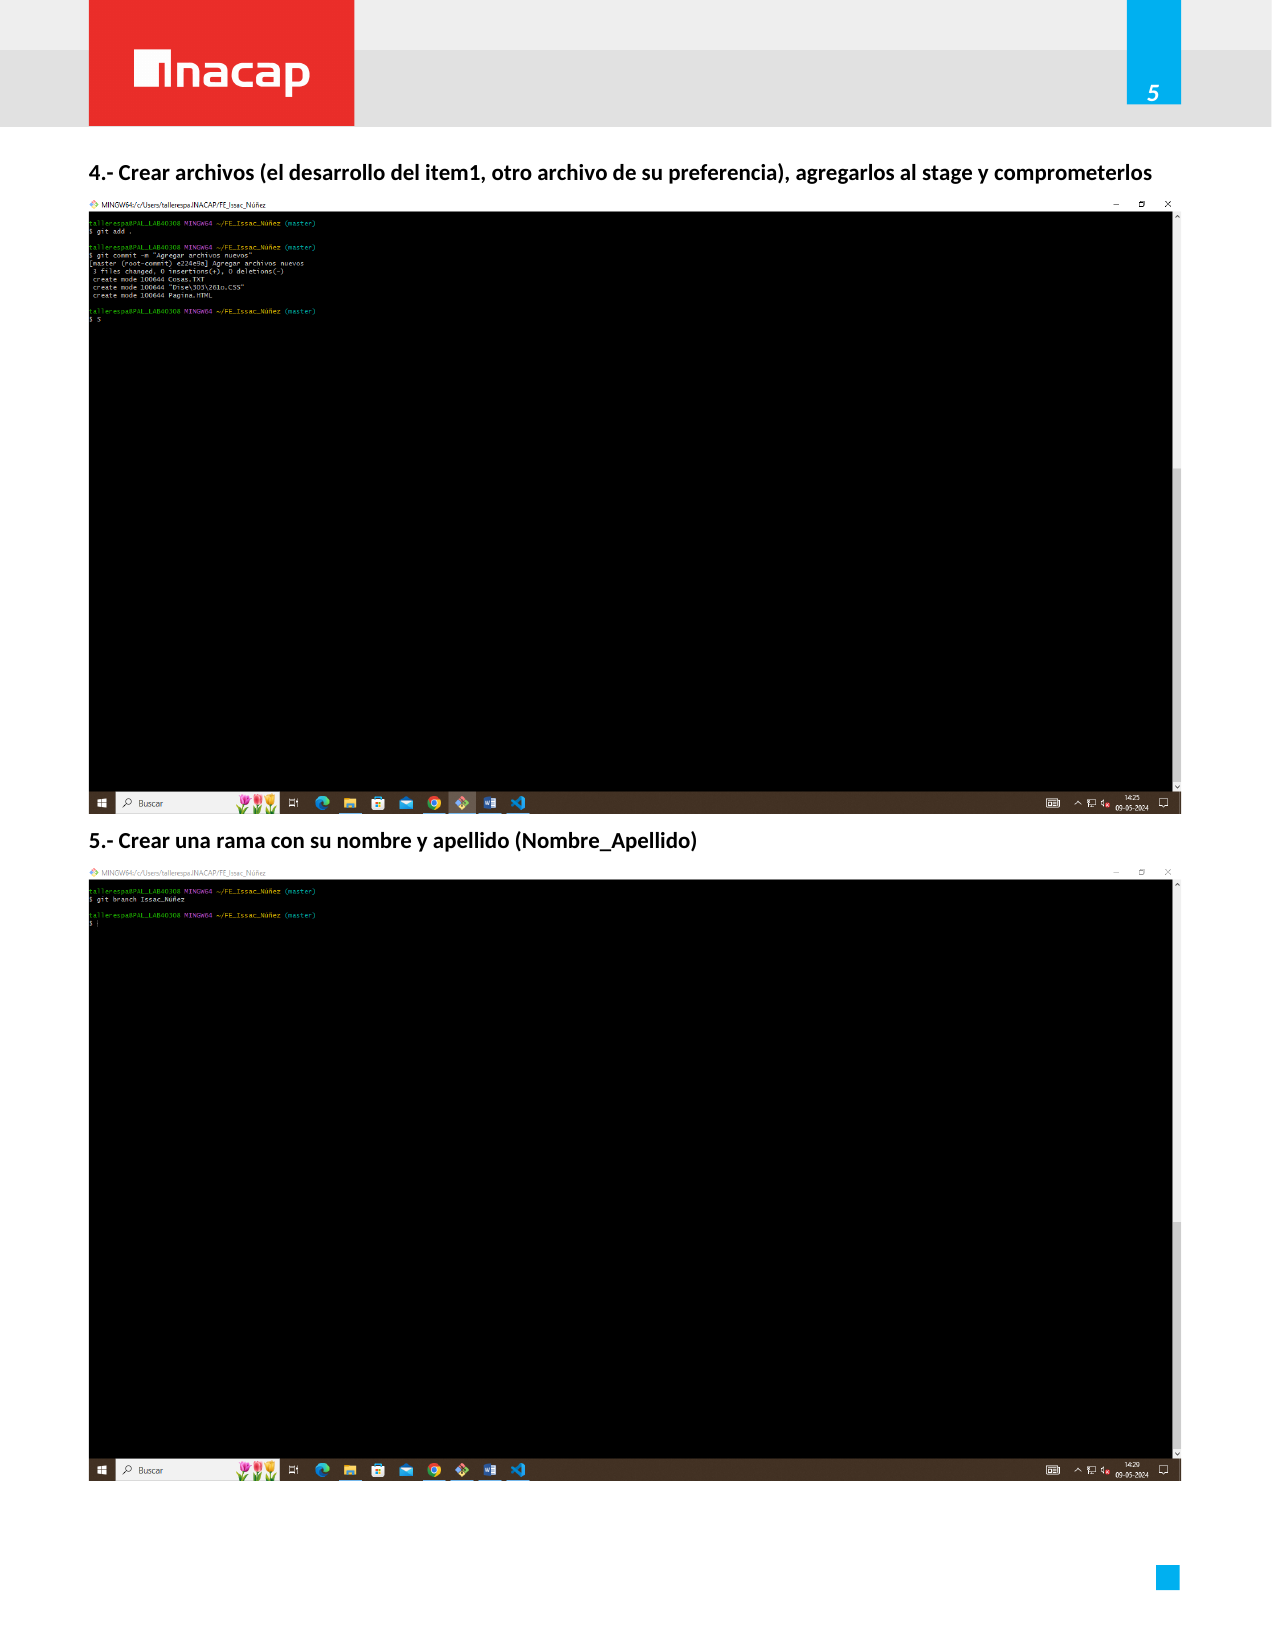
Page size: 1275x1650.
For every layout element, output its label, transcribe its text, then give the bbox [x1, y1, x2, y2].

text 5.- Crear una rama con su nombre y apellido (Nombre_Apellido) [89, 826, 1181, 854]
picture [88, 198, 1182, 814]
picture [88, 866, 1182, 1481]
text 4.- Crear archivos (el desarrollo del item1, otro archivo de su preferencia), agregarlos al stage y comprometerlos [89, 158, 1181, 186]
picture [88, 0, 355, 126]
